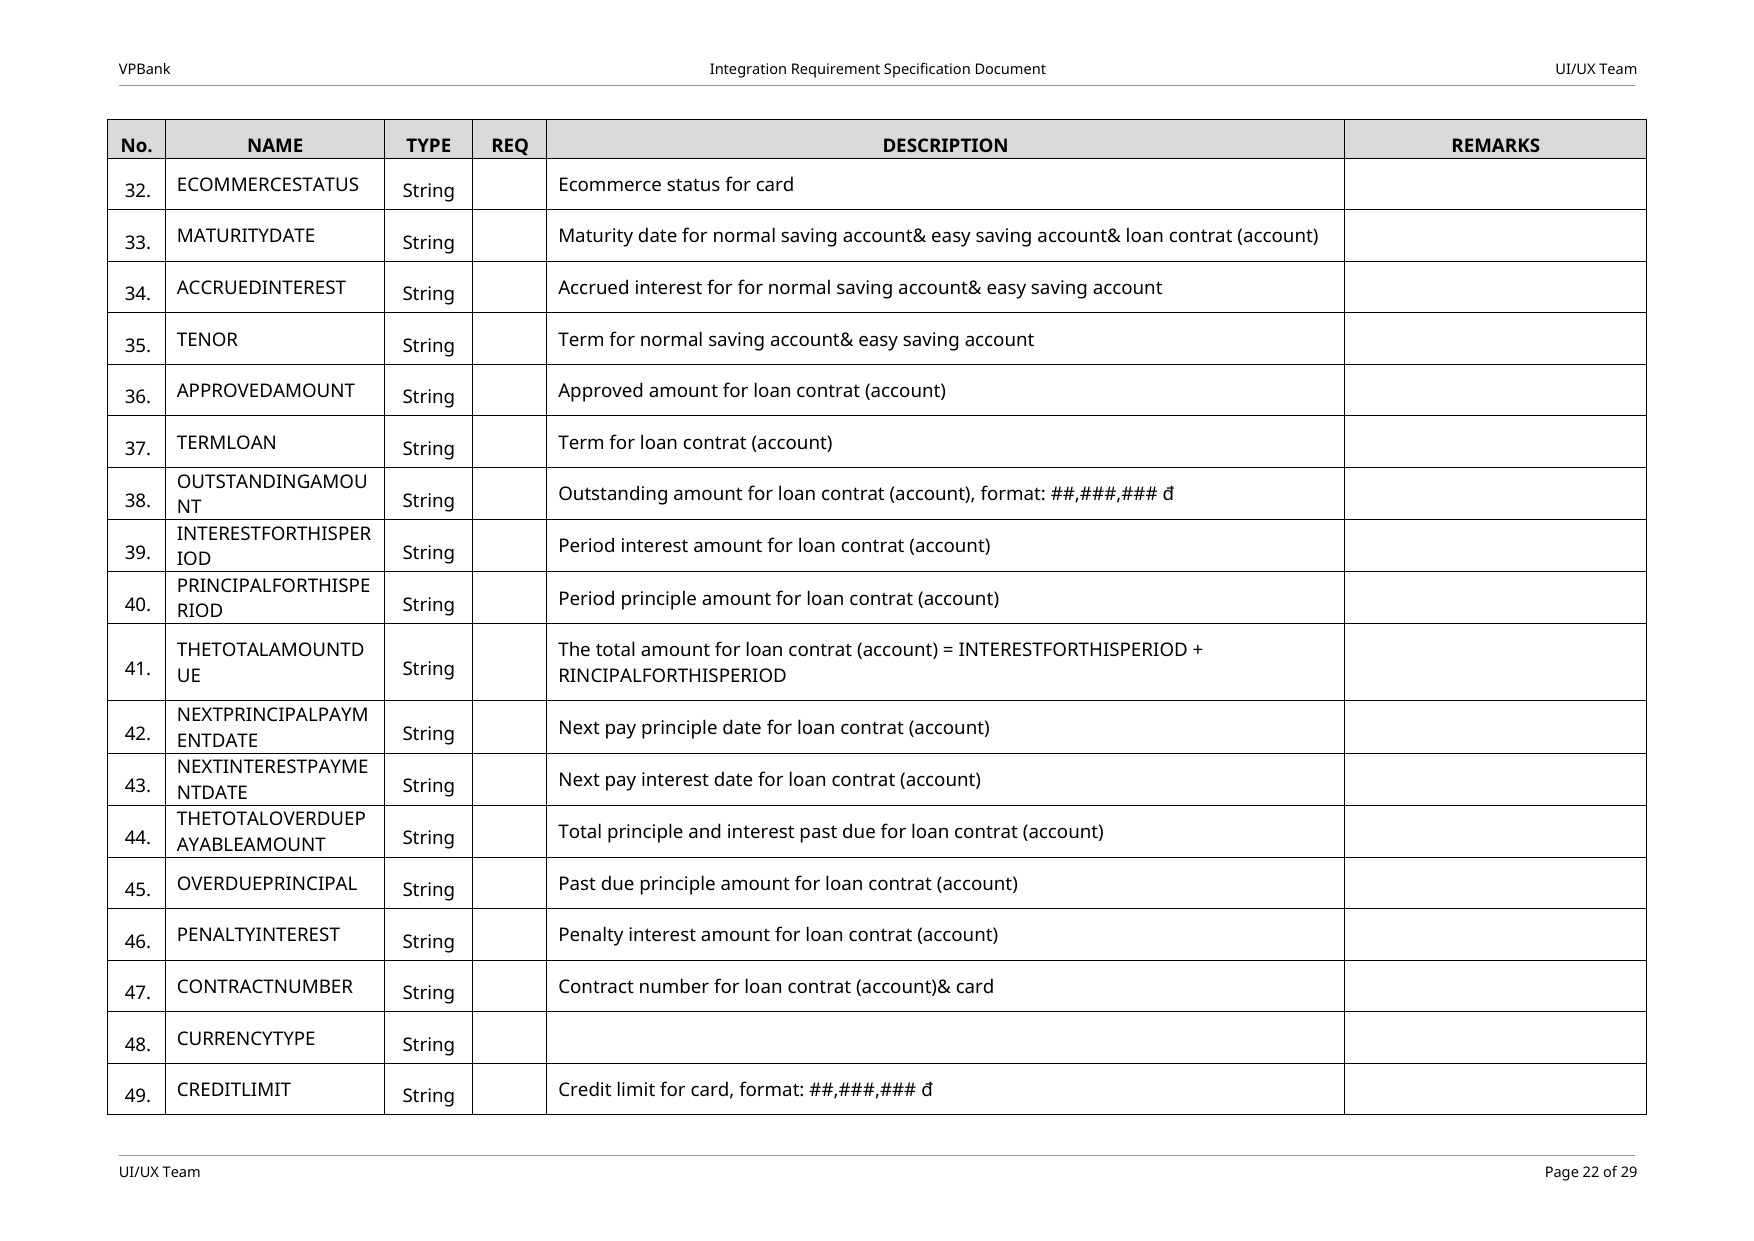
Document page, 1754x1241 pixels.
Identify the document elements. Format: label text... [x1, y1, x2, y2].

table_cell ECOMMERCESTATUS [166, 159, 384, 209]
table_cell String [385, 365, 472, 415]
table_cell [473, 313, 546, 364]
table_cell [108, 210, 165, 261]
table_cell Approved amount for loan contrat (account) [547, 365, 1344, 415]
table_cell [108, 909, 165, 960]
table_cell String [385, 754, 472, 804]
table_cell Maturity date for normal saving account& easy saving account& loan contrat (account) [547, 210, 1344, 261]
table_cell [108, 806, 165, 857]
table_cell Ecommerce status for card [547, 159, 1344, 209]
table_cell String [385, 416, 472, 467]
table_cell [473, 961, 546, 1011]
table_cell [1345, 159, 1646, 209]
table_cell PRINCIPALFORTHISPERIOD [166, 572, 384, 623]
table_cell [108, 159, 165, 209]
table_cell Term for loan contrat (account) [547, 416, 1344, 467]
table_cell Next pay interest date for loan contrat (account) [547, 754, 1344, 804]
table_cell [108, 468, 165, 519]
table_cell PENALTYINTEREST [166, 909, 384, 960]
table_cell [473, 701, 546, 752]
table_cell Past due principle amount for loan contrat (account) [547, 858, 1344, 908]
table_cell TERMLOAN [166, 416, 384, 467]
table_cell [1345, 313, 1646, 364]
table_header REMARKS [1345, 120, 1646, 158]
table_header REQ [473, 120, 546, 158]
table_cell [108, 754, 165, 804]
table_cell [108, 416, 165, 467]
table_cell [1345, 520, 1646, 571]
table_cell [1345, 961, 1646, 1011]
table_header No. [108, 120, 165, 158]
table_cell [1345, 806, 1646, 857]
table_cell [108, 313, 165, 364]
table_cell [473, 520, 546, 571]
table_cell [108, 961, 165, 1011]
table_cell [473, 1012, 546, 1063]
table_cell [108, 858, 165, 908]
table_cell String [385, 624, 472, 700]
table_cell CREDITLIMIT [166, 1064, 384, 1114]
table_cell THETOTALOVERDUEPAYABLEAMOUNT [166, 806, 384, 857]
table_cell String [385, 909, 472, 960]
table_cell [1345, 858, 1646, 908]
table_cell [473, 909, 546, 960]
table_cell [1345, 754, 1646, 804]
table_cell [473, 624, 546, 700]
table_cell [108, 1012, 165, 1063]
table_cell [1345, 624, 1646, 700]
table_cell Period principle amount for loan contrat (account) [547, 572, 1344, 623]
table_cell [1345, 572, 1646, 623]
table_cell Contract number for loan contrat (account)& card [547, 961, 1344, 1011]
table_cell [1345, 909, 1646, 960]
table_cell CURRENCYTYPE [166, 1012, 384, 1063]
table_cell String [385, 159, 472, 209]
table_cell [108, 1064, 165, 1114]
table_cell [473, 416, 546, 467]
table_cell String [385, 313, 472, 364]
table_cell [108, 520, 165, 571]
table_cell The total amount for loan contrat (account) = INTERESTFORTHISPERIOD + RINCIPALFORTHISPERIOD [547, 624, 1344, 700]
table_cell [473, 754, 546, 804]
table_cell [473, 159, 546, 209]
table_cell MATURITYDATE [166, 210, 384, 261]
table_cell String [385, 210, 472, 261]
table_cell NEXTPRINCIPALPAYMENTDATE [166, 701, 384, 752]
table_cell [1345, 262, 1646, 312]
table_cell [1345, 416, 1646, 467]
table_cell [473, 858, 546, 908]
table_cell [108, 701, 165, 752]
table_cell Penalty interest amount for loan contrat (account) [547, 909, 1344, 960]
table_cell [1345, 701, 1646, 752]
table_cell [1345, 365, 1646, 415]
table_cell String [385, 701, 472, 752]
table_cell OUTSTANDINGAMOUNT [166, 468, 384, 519]
table_cell OVERDUEPRINCIPAL [166, 858, 384, 908]
table_cell INTERESTFORTHISPERIOD [166, 520, 384, 571]
table_cell String [385, 1012, 472, 1063]
table_cell [108, 262, 165, 312]
table_cell CONTRACTNUMBER [166, 961, 384, 1011]
table_cell [1345, 1012, 1646, 1063]
table_cell TENOR [166, 313, 384, 364]
table_cell Period interest amount for loan contrat (account) [547, 520, 1344, 571]
table_cell NEXTINTERESTPAYMENTDATE [166, 754, 384, 804]
table_cell String [385, 1064, 472, 1114]
table_cell String [385, 572, 472, 623]
table_cell String [385, 468, 472, 519]
table_header NAME [166, 120, 384, 158]
table_cell ACCRUEDINTEREST [166, 262, 384, 312]
table_header DESCRIPTION [547, 120, 1344, 158]
table_cell [1345, 1064, 1646, 1114]
table_cell [1345, 210, 1646, 261]
table_cell THETOTALAMOUNTDUE [166, 624, 384, 700]
table_cell [473, 572, 546, 623]
table_cell [473, 1064, 546, 1114]
table_cell [108, 365, 165, 415]
table_cell [108, 624, 165, 700]
table_cell [1345, 468, 1646, 519]
table_cell [108, 572, 165, 623]
table_cell Next pay principle date for loan contrat (account) [547, 701, 1344, 752]
table_cell Outstanding amount for loan contrat (account), format: ##,###,### đ [547, 468, 1344, 519]
table_cell [547, 1012, 1344, 1063]
table_cell String [385, 806, 472, 857]
table_cell [473, 210, 546, 261]
table_cell [473, 468, 546, 519]
table_cell Credit limit for card, format: ##,###,### đ [547, 1064, 1344, 1114]
table_cell Total principle and interest past due for loan contrat (account) [547, 806, 1344, 857]
table_cell String [385, 262, 472, 312]
table_cell String [385, 858, 472, 908]
table_cell APPROVEDAMOUNT [166, 365, 384, 415]
table_cell Accrued interest for for normal saving account& easy saving account [547, 262, 1344, 312]
table_cell [473, 365, 546, 415]
table_cell String [385, 520, 472, 571]
table_cell [473, 262, 546, 312]
table_cell Term for normal saving account& easy saving account [547, 313, 1344, 364]
table_cell String [385, 961, 472, 1011]
table_header TYPE [385, 120, 472, 158]
table_cell [473, 806, 546, 857]
